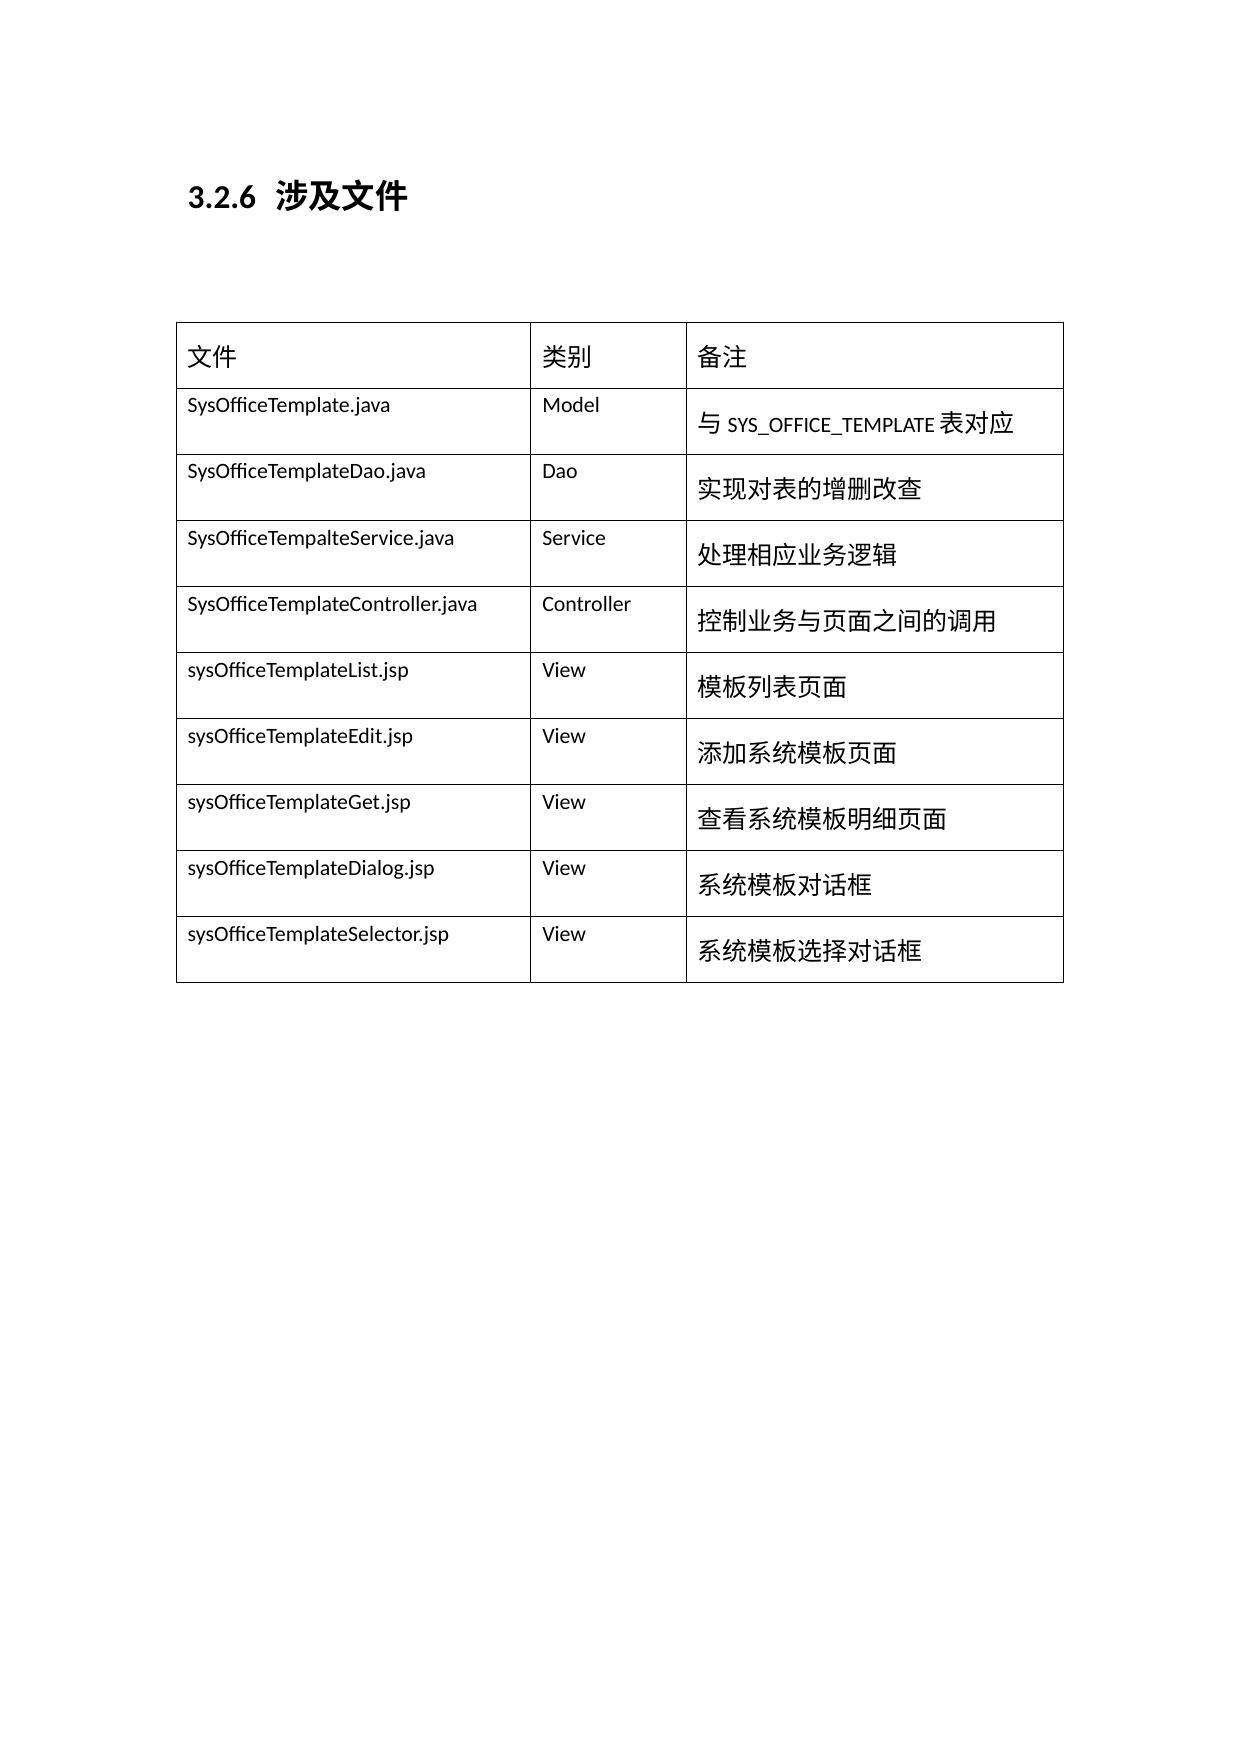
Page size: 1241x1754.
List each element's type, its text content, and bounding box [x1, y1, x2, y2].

table_cell 控制业务与页面之间的调用 [687, 587, 1063, 652]
table_cell 实现对表的增删改查 [687, 455, 1063, 520]
subtitle 涉及文件 [187, 162, 1053, 227]
table_cell 与SYS_OFFICE_TEMPLATE表对应 [687, 389, 1063, 454]
table_header 文件 [177, 323, 530, 388]
table_cell View [531, 785, 686, 850]
table_cell sysOfficeTemplateList.jsp [177, 653, 530, 718]
table_cell SysOfficeTempalteService.java [177, 521, 530, 586]
table_header 备注 [687, 323, 1063, 388]
table_cell sysOfficeTemplateEdit.jsp [177, 719, 530, 784]
table_cell Service [531, 521, 686, 586]
table_cell 查看系统模板明细页面 [687, 785, 1063, 850]
table_cell SysOfficeTemplate.java [177, 389, 530, 454]
table_cell sysOfficeTemplateSelector.jsp [177, 917, 530, 982]
table_cell Dao [531, 455, 686, 520]
table_cell SysOfficeTemplateController.java [177, 587, 530, 652]
table_cell 处理相应业务逻辑 [687, 521, 1063, 586]
table_cell View [531, 719, 686, 784]
table_cell 系统模板选择对话框 [687, 917, 1063, 982]
table_cell View [531, 917, 686, 982]
table_cell Model [531, 389, 686, 454]
table_cell 添加系统模板页面 [687, 719, 1063, 784]
table_cell sysOfficeTemplateGet.jsp [177, 785, 530, 850]
table_cell View [531, 653, 686, 718]
table_cell 模板列表页面 [687, 653, 1063, 718]
table_cell 系统模板对话框 [687, 851, 1063, 916]
table_cell sysOfficeTemplateDialog.jsp [177, 851, 530, 916]
table_cell SysOfficeTemplateDao.java [177, 455, 530, 520]
table_cell Controller [531, 587, 686, 652]
table_cell View [531, 851, 686, 916]
table_header 类别 [531, 323, 686, 388]
